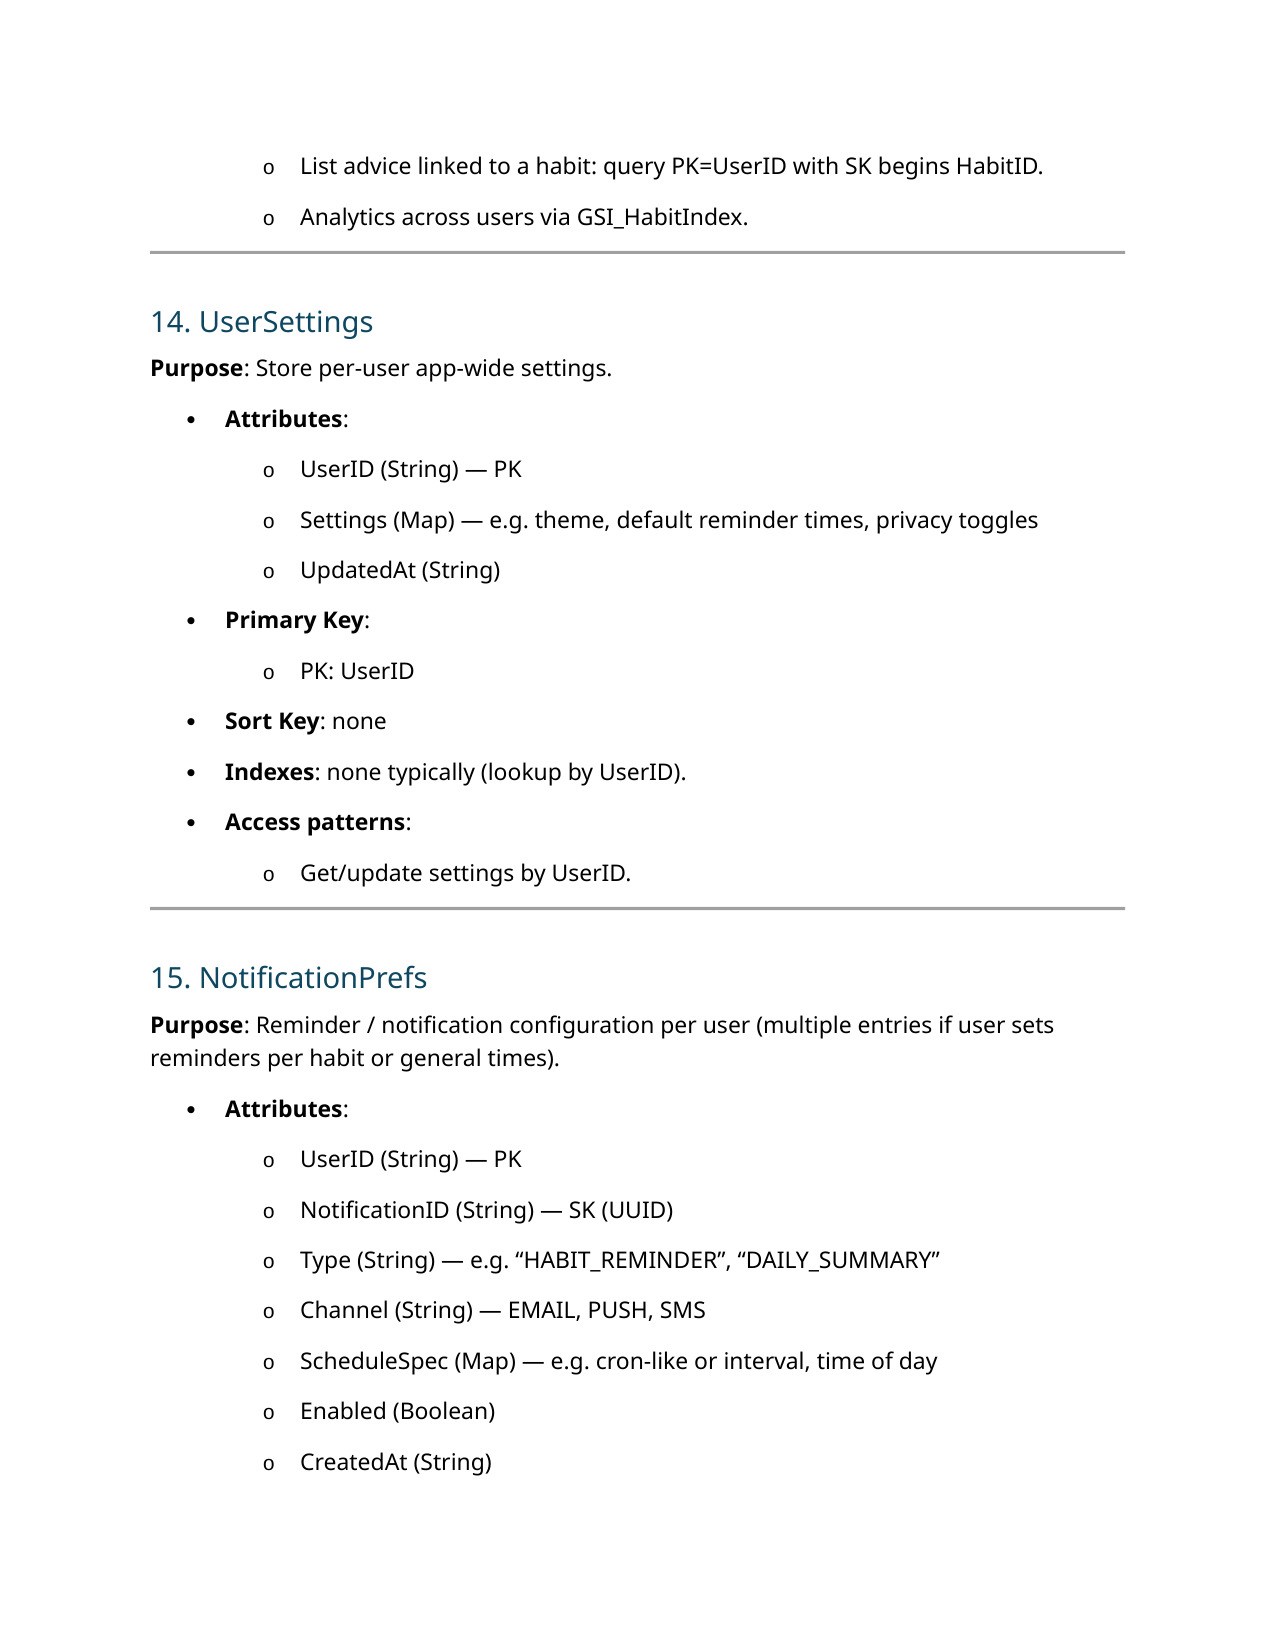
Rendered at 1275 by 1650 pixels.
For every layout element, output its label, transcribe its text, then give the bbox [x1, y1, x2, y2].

list Get/update settings by UserID. [262, 857, 1125, 888]
list Enabled (Boolean) [262, 1395, 1125, 1426]
list Indexes: none typically (lookup by UserID). [187, 756, 1125, 787]
list List advice linked to a habit: query PK=UserID with SK begins HabitID. [262, 150, 1125, 181]
list NotificationID (String) — SK (UUID) [262, 1193, 1125, 1225]
list UserID (String) — PK [262, 1143, 1125, 1174]
list Channel (String) — EMAIL, PUSH, SMS [262, 1294, 1125, 1326]
list PK: UserID [262, 655, 1125, 686]
list UpdatedAt (String) [262, 554, 1125, 585]
subtitle 15. NotificationPrefs [150, 957, 1125, 997]
list Access patterns: [187, 806, 1125, 837]
list Attributes: [187, 1093, 1125, 1124]
text Purpose: Store per-user app-wide settings. [150, 352, 1125, 384]
list CreatedAt (String) [262, 1446, 1125, 1477]
list Analytics across users via GSI_HabitIndex. [262, 200, 1125, 232]
list Primary Key: [187, 604, 1125, 636]
list ScheduleSpec (Map) — e.g. cron-like or interval, time of day [262, 1345, 1125, 1376]
list UserID (String) — PK [262, 453, 1125, 484]
list Sort Key: none [187, 705, 1125, 737]
list Attributes: [187, 403, 1125, 434]
subtitle 14. UserSettings [150, 301, 1125, 341]
list Type (String) — e.g. “HABIT_REMINDER”, “DAILY_SUMMARY” [262, 1244, 1125, 1275]
text Purpose: Reminder / notification configuration per user (multiple entries if user sets reminders per habit or general times). [150, 1008, 1125, 1073]
list Settings (Map) — e.g. theme, default reminder times, privacy toggles [262, 504, 1125, 535]
